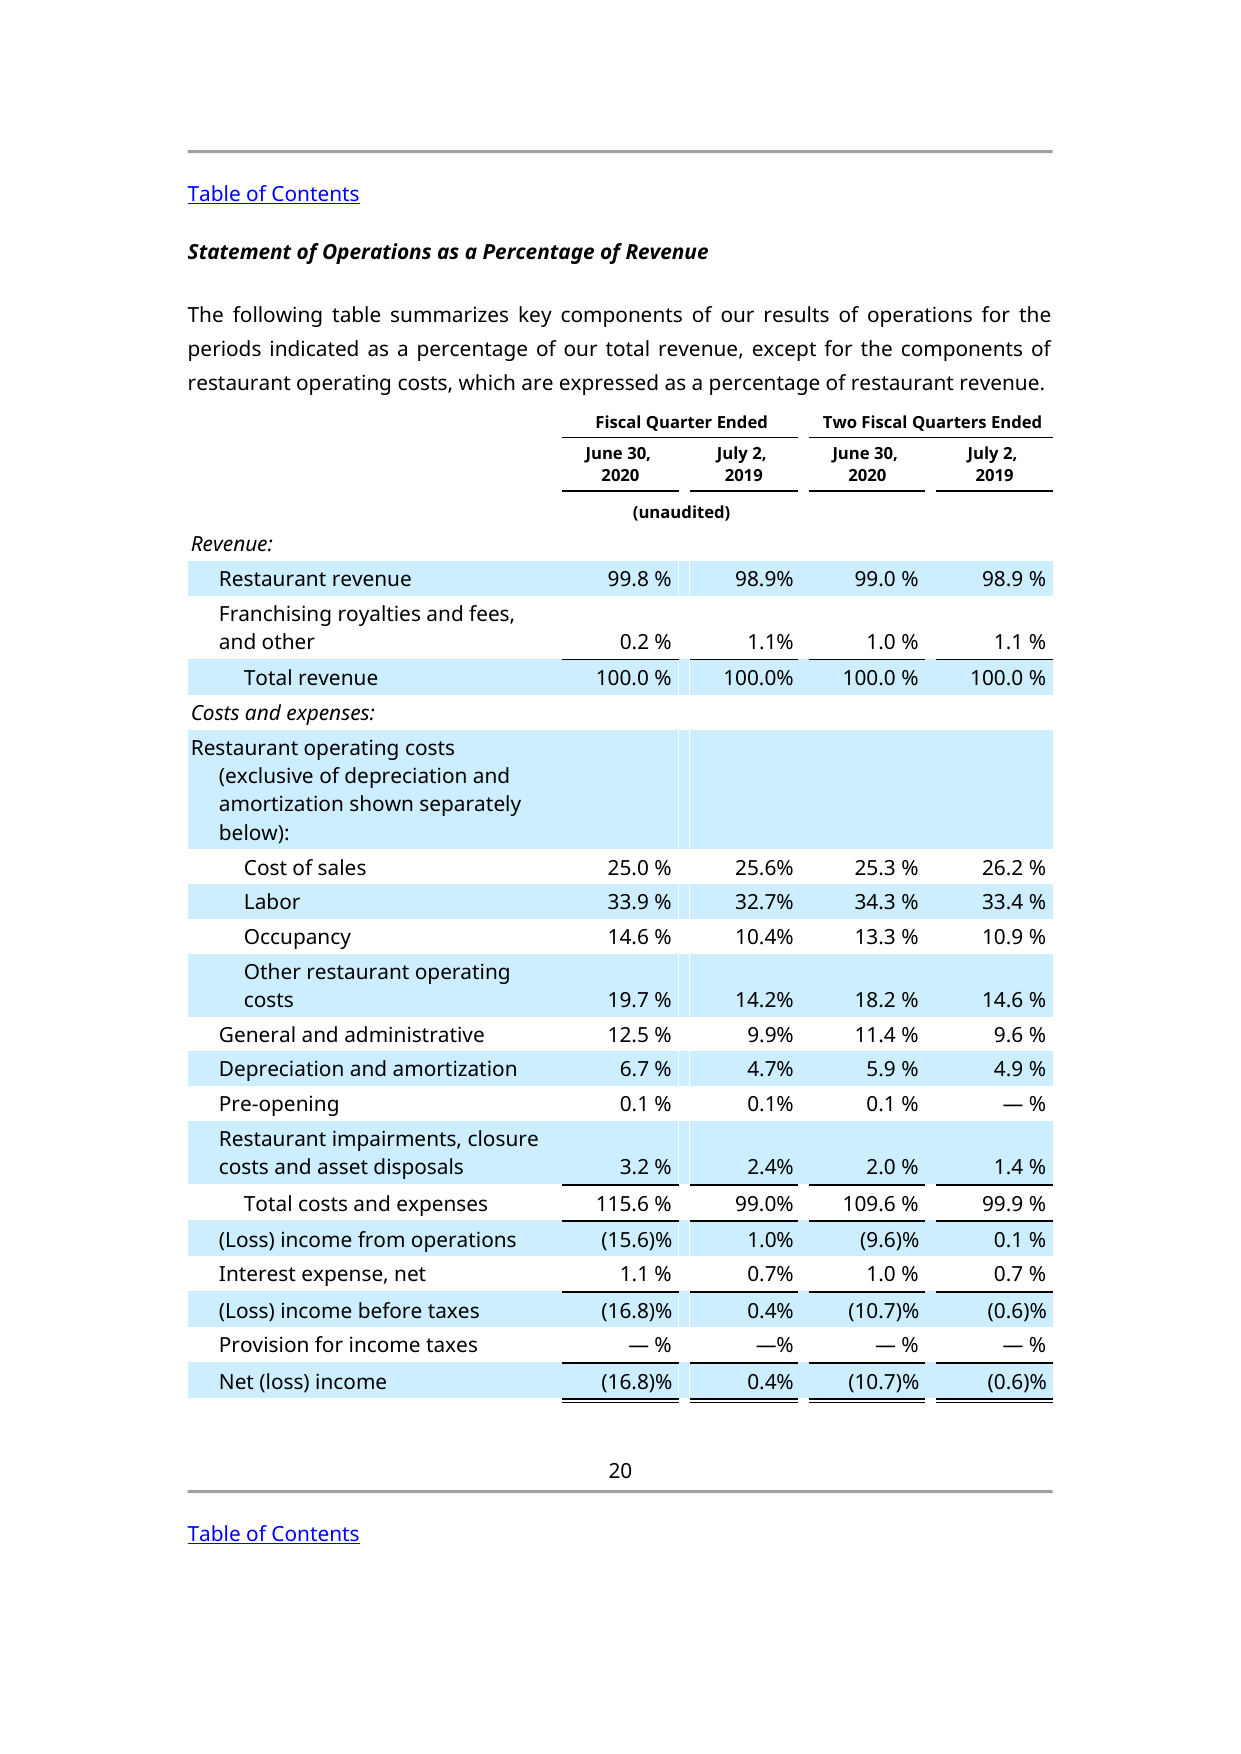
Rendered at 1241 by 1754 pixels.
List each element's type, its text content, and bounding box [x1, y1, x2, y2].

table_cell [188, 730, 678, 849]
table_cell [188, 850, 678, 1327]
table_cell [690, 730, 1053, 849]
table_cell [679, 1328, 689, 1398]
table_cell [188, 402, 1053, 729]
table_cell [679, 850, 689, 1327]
text The following table summarizes key components of our results of operations for the periods indicated as a percentage of our total revenue, except for the components of restaurant operating costs, which are expressed as a percentage of restaurant revenue. [187, 300, 1053, 396]
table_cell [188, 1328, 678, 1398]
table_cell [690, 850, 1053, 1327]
text Statement of Operations as a Percentage of Revenue [187, 237, 1053, 265]
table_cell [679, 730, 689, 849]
text 20 [187, 1456, 1053, 1484]
text Table of Contents [187, 1519, 1053, 1547]
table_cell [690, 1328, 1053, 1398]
text Table of Contents [187, 179, 1053, 207]
